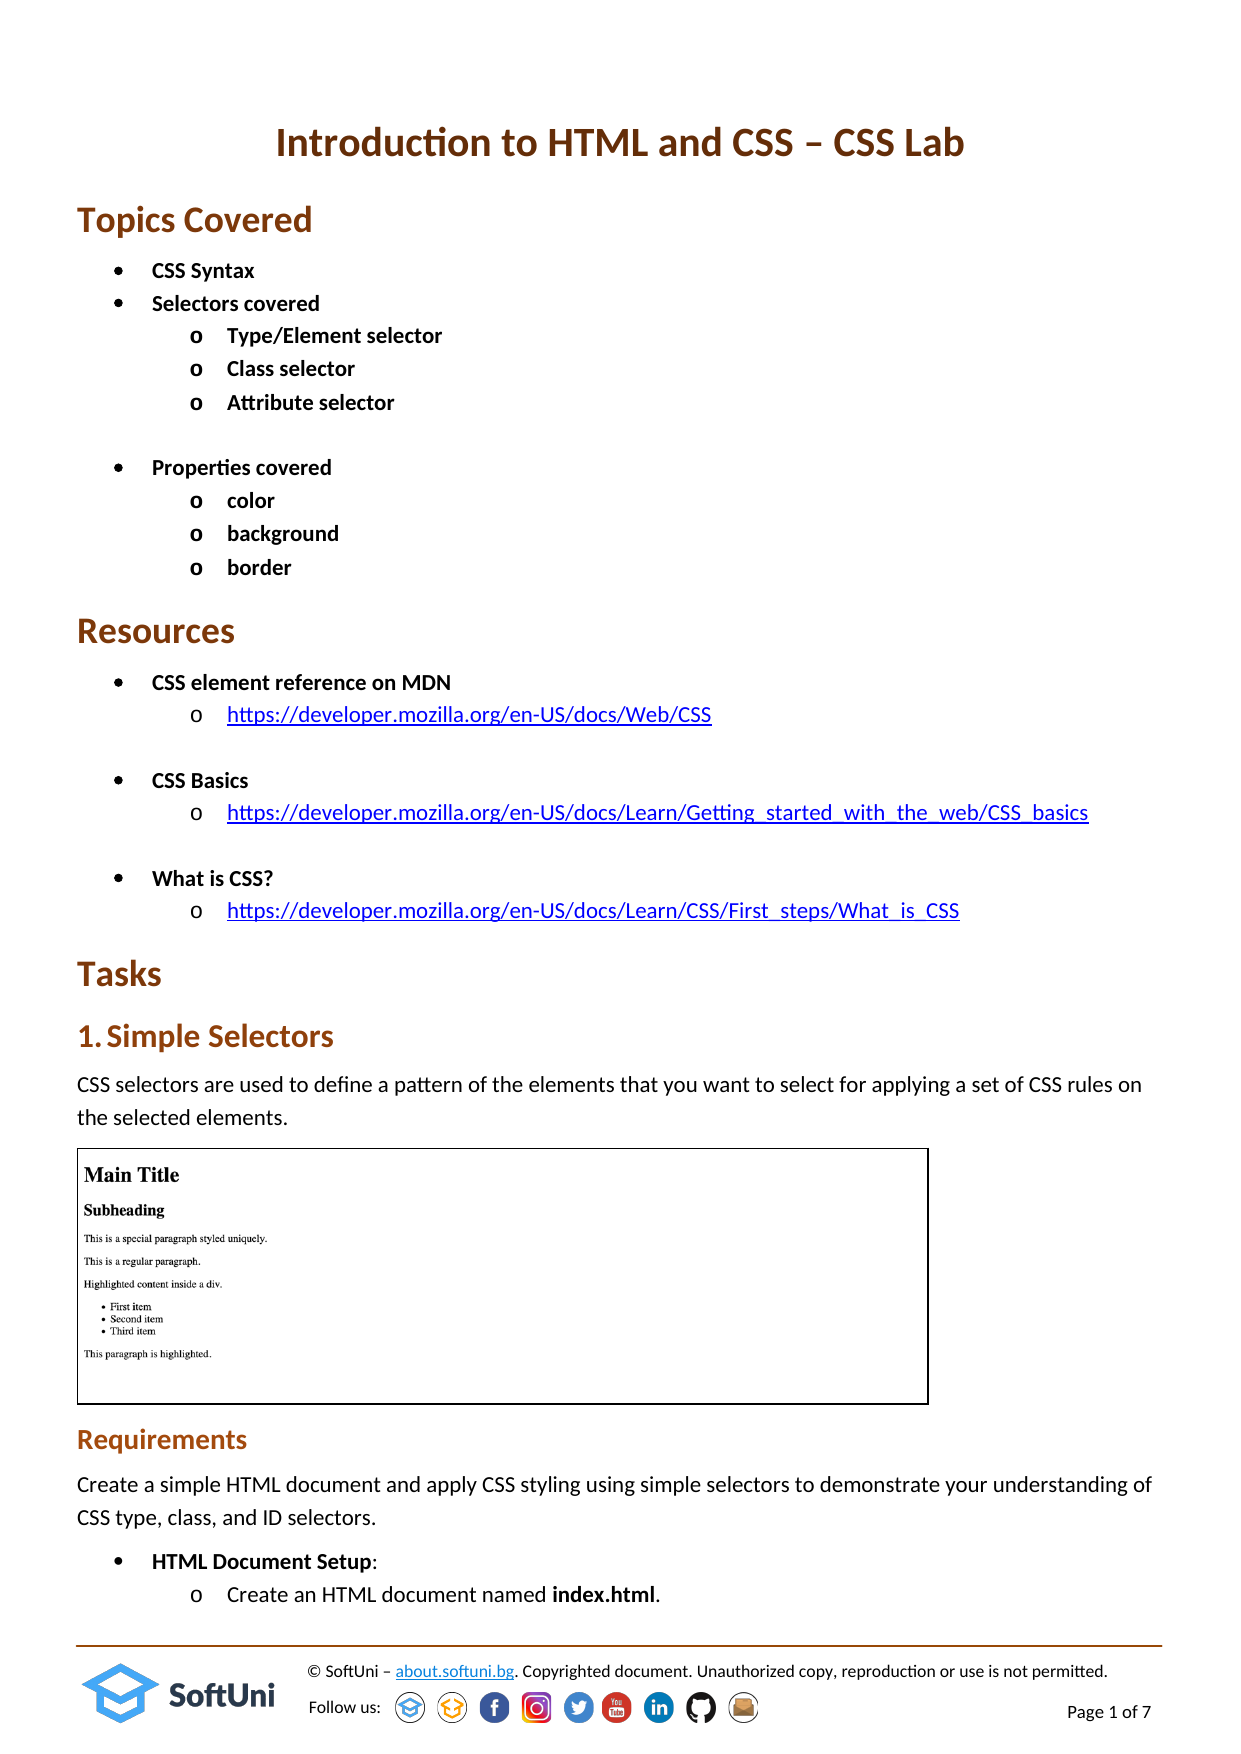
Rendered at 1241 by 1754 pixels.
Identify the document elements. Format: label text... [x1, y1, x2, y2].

list CSS Syntax [114, 257, 1163, 284]
text CSS selectors are used to define a pattern of the elements that you want to select for applying a set of CSS rules on the selected elements. [77, 1071, 1163, 1131]
picture [665, 1692, 674, 1701]
list Properties covered [114, 453, 1163, 482]
list HTML Document Setup: [114, 1547, 1163, 1576]
picture [644, 1692, 653, 1701]
subtitle Tasks [77, 950, 1163, 996]
list https://developer.mozilla.org/en-US/docs/Learn/Getting_started_with_the_web/CSS_basics [189, 798, 1163, 859]
picture [658, 1705, 667, 1714]
list https://developer.mozilla.org/en-US/docs/Web/CSS [189, 700, 1163, 762]
list Selectors covered [114, 289, 1163, 317]
list Class selector [189, 354, 1163, 384]
subtitle Simple Selectors [77, 1015, 1163, 1056]
picture [75, 1658, 281, 1729]
picture [521, 1692, 552, 1723]
picture [686, 1692, 716, 1723]
list color [189, 486, 1163, 515]
list What is CSS? [114, 864, 1163, 892]
text Create a simple HTML document and apply CSS styling using simple selectors to demonstrate your understanding of CSS type, class, and ID selectors. [77, 1471, 1163, 1531]
picture [479, 1692, 510, 1723]
list CSS Basics [114, 766, 1163, 794]
list CSS element reference on MDN [114, 668, 1163, 696]
subtitle Resources [77, 607, 1163, 653]
picture [644, 1714, 653, 1723]
list https://developer.mozilla.org/en-US/docs/Learn/CSS/First_steps/What_is_CSS [189, 896, 1163, 925]
picture [728, 1692, 758, 1723]
list Type/Element selector [189, 321, 1163, 350]
list border [189, 553, 1163, 582]
picture [564, 1692, 594, 1723]
picture [437, 1692, 467, 1723]
picture [602, 1692, 632, 1723]
picture [78, 1149, 927, 1403]
picture [395, 1692, 425, 1723]
list Attribute selector [189, 388, 1163, 449]
picture [665, 1714, 674, 1723]
list background [189, 519, 1163, 548]
subtitle Requirements [77, 1421, 1163, 1457]
list Create an HTML document named index.html. [189, 1580, 1163, 1609]
subtitle Introduction to HTML and CSS – CSS Lab [77, 116, 1163, 167]
subtitle Topics Covered [77, 196, 1163, 241]
